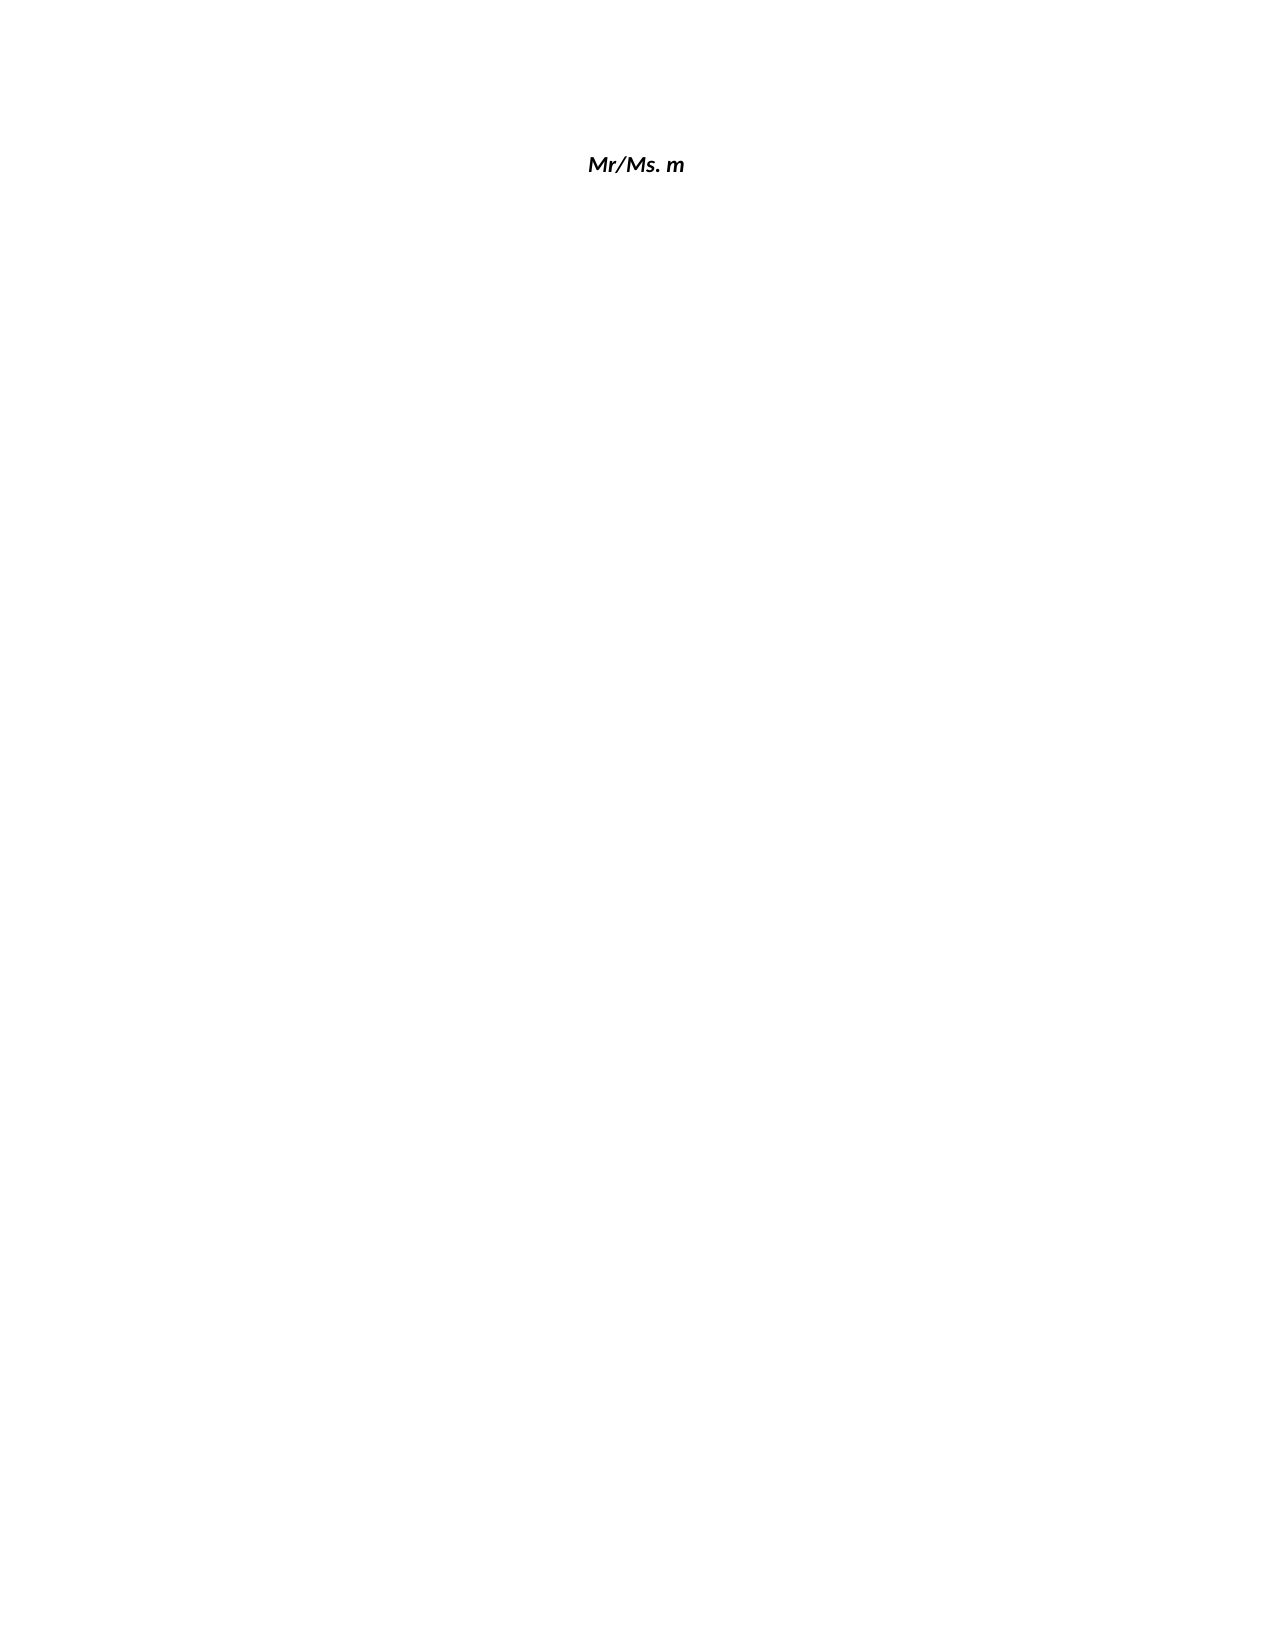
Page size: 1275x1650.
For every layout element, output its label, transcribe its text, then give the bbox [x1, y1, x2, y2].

text Mr/Ms. m [150, 150, 1125, 178]
